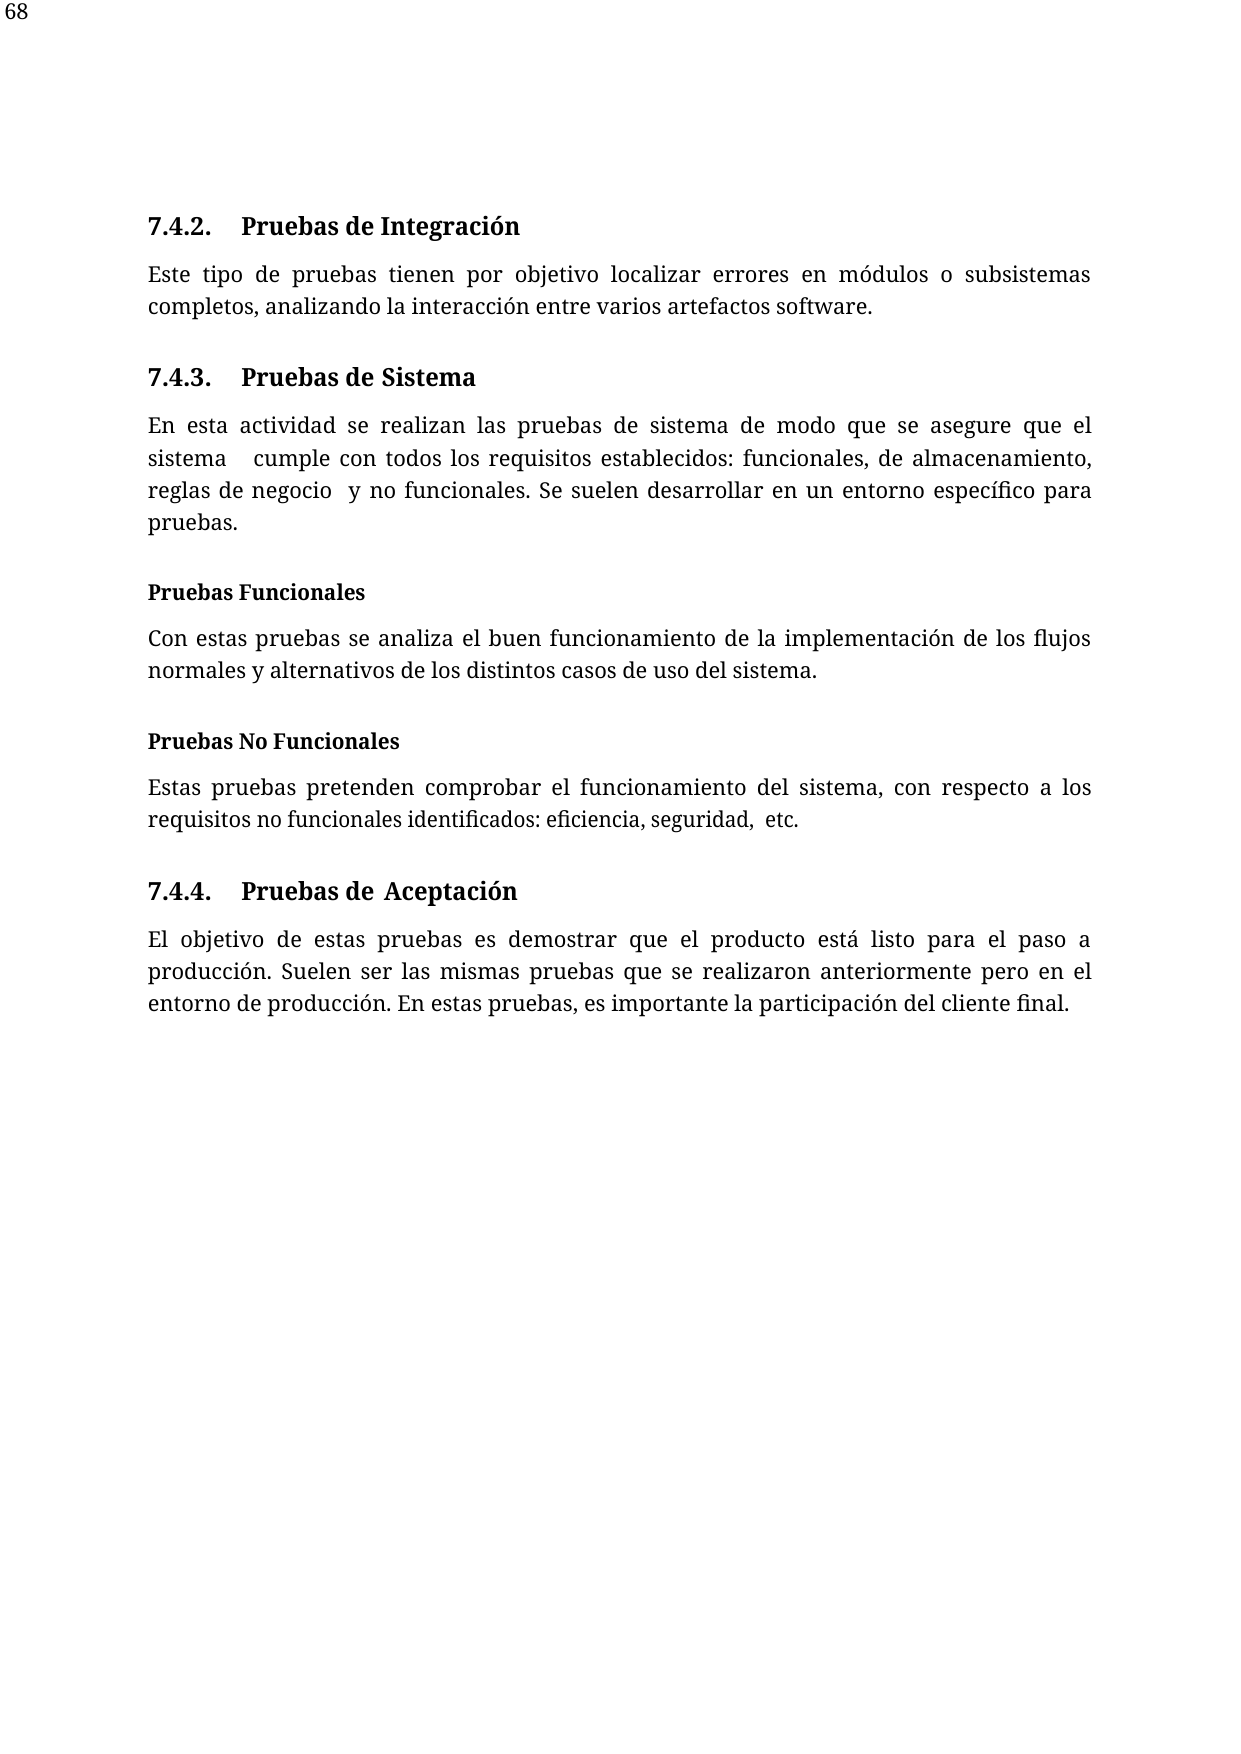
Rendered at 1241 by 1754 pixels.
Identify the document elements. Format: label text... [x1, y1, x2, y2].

text En esta actividad se realizan las pruebas de sistema de modo que se asegure que el sistema cumple con todos los requisitos establecidos: funcionales, de almacenamiento, reglas de negocio y no funcionales. Se suelen desarrollar en un entorno específico para pruebas. [148, 410, 1093, 536]
subtitle Pruebas de Aceptación [148, 873, 1105, 907]
subtitle Pruebas No Funcionales [148, 726, 1105, 755]
text Estas pruebas pretenden comprobar el funcionamiento del sistema, con respecto a los requisitos no funcionales identificados: eficiencia, seguridad, etc. [148, 772, 1093, 834]
subtitle Pruebas de Integración [148, 208, 1105, 243]
subtitle Pruebas de Sistema [148, 360, 1105, 394]
subtitle Pruebas Funcionales [148, 577, 1105, 607]
text Este tipo de pruebas tienen por objetivo localizar errores en módulos o subsistemas completos, analizando la interacción entre varios artefactos software. [148, 259, 1093, 321]
text Con estas pruebas se analiza el buen funcionamiento de la implementación de los flujos normales y alternativos de los distintos casos de uso del sistema. [148, 623, 1093, 685]
text El objetivo de estas pruebas es demostrar que el producto está listo para el paso a producción. Suelen ser las mismas pruebas que se realizaron anteriormente pero en el entorno de producción. En estas pruebas, es importante la participación del cliente final. [148, 924, 1093, 1018]
